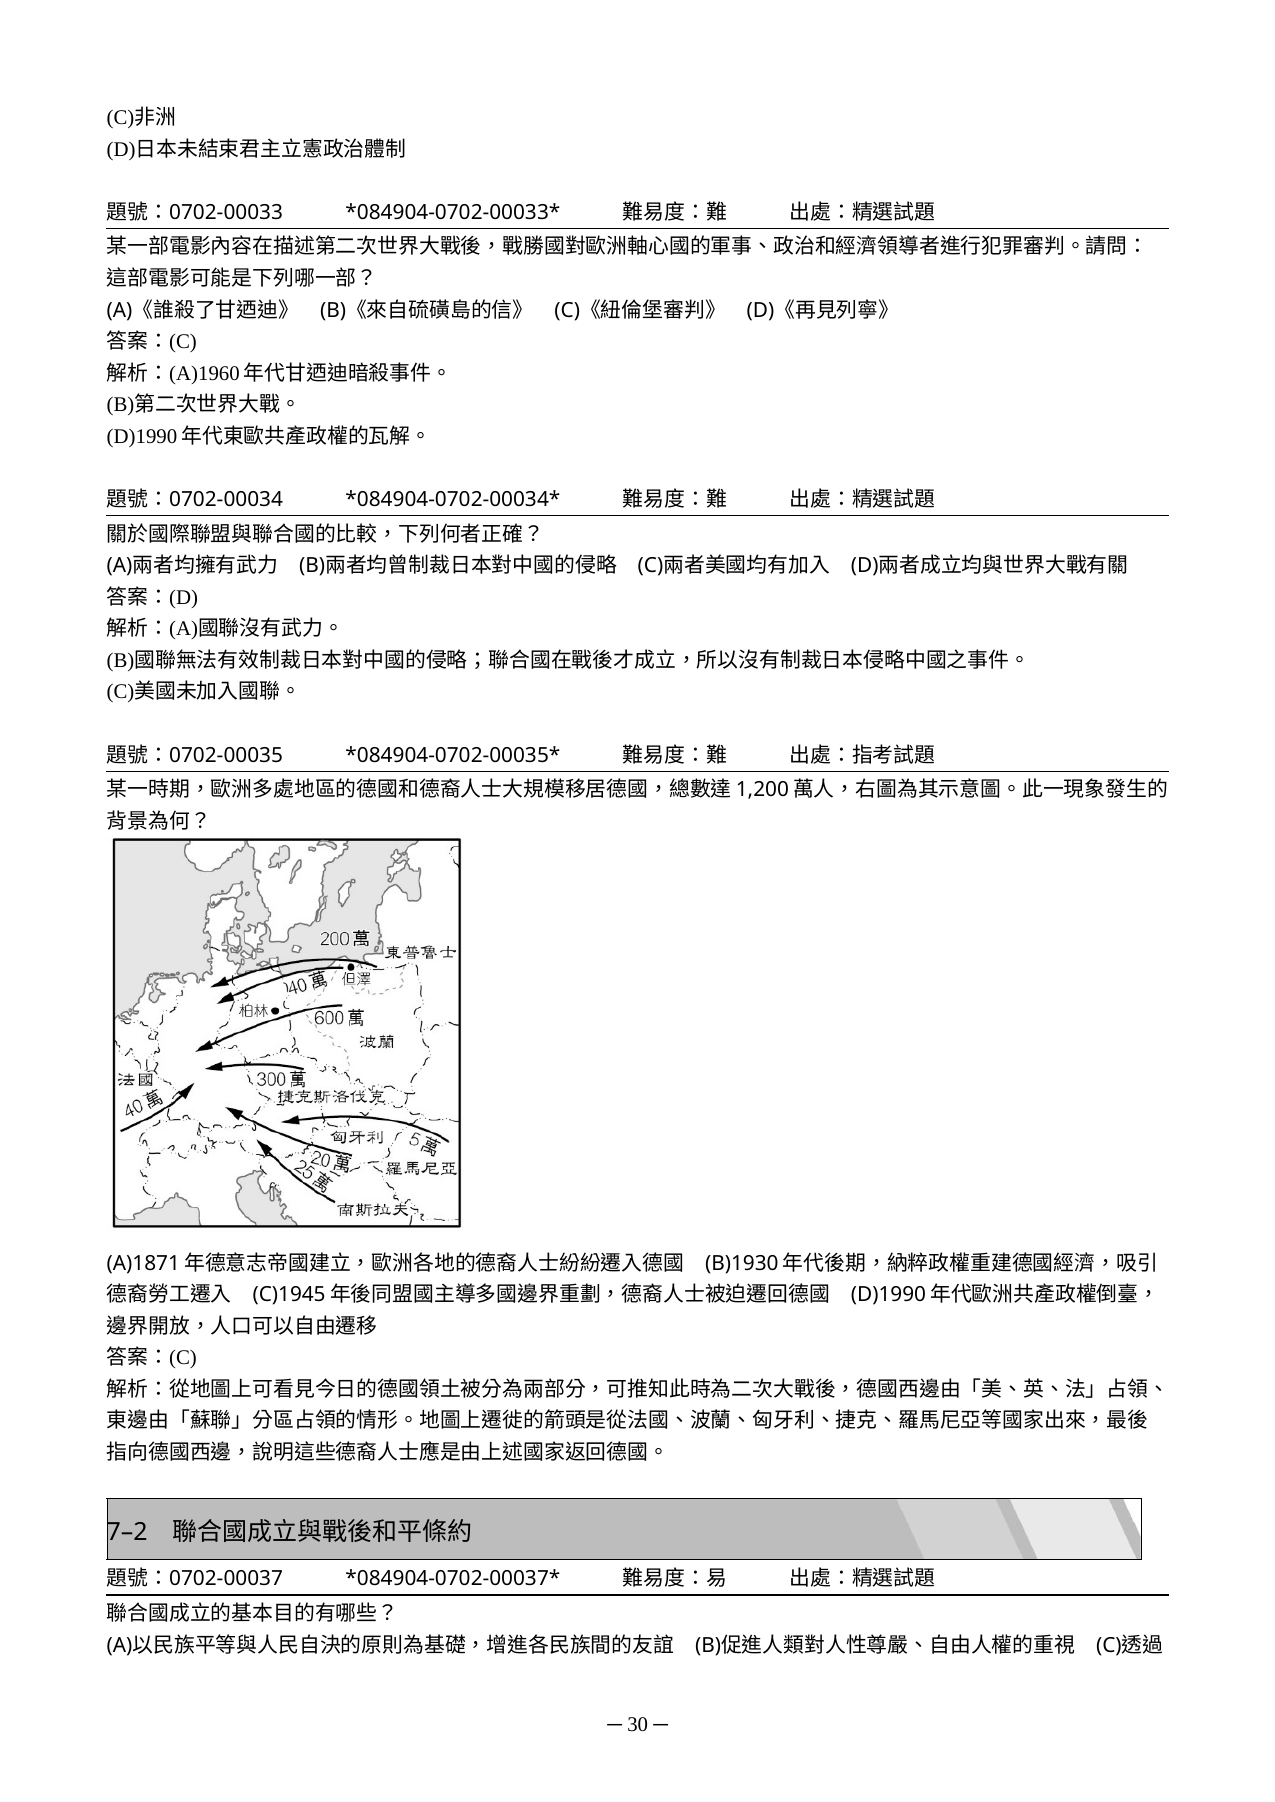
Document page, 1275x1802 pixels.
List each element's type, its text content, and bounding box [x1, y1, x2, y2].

text 答案：(C) [106, 1340, 1169, 1372]
text 答案：(D) [106, 579, 1169, 611]
text 解析：(A)國聯沒有武力。 (B)國聯無法有效制裁日本對中國的侵略；聯合國在戰後才成立，所以沒有制裁日本侵略中國之事件。 (C)美國未加入國聯。 [106, 611, 1169, 706]
text 題號：0702-00034 *084904-0702-00034* 難易度：難 出處：精選試題 [106, 482, 1169, 515]
text 題號：0702-00035 *084904-0702-00035* 難易度：難 出處：指考試題 [106, 737, 1169, 771]
text 解析：(A)1960年代甘迺迪暗殺事件。 (B)第二次世界大戰。 (D)1990年代東歐共產政權的瓦解。 [106, 355, 1169, 450]
picture [106, 835, 465, 1232]
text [106, 100, 1169, 163]
text 題號：0702-00033 *084904-0702-00033* 難易度：難 出處：精選試題 [106, 194, 1169, 228]
text 解析：從地圖上可看見今日的德國領土被分為兩部分，可推知此時為二次大戰後，德國西邊由「美、英、法」占領、東邊由「蘇聯」分區占領的情形。地圖上遷徙的箭頭是從法國、波蘭、匈牙利、捷克、羅馬尼亞等國家出來，最後指向德國西邊，說明這些德裔人士應是由上述國家返回德國。 [106, 1372, 1169, 1466]
text 某一時期，歐洲多處地區的德國和德裔人士大規模移居德國，總數達1,200萬人，右圖為其示意圖。此一現象發生的背景為何？ (A)1871年德意志帝國建立，歐洲各地的德裔人士紛紛遷入德國 (B)1930年代後期，納粹政權重建德國經濟，吸引德裔勞工遷入 (C)1945年後同盟國主導多國邊界重劃，德裔人士被迫遷回德國 (D)1990年代歐洲共產政權倒臺，邊界開放，人口可以自由遷移 [106, 772, 1169, 1340]
text 關於國際聯盟與聯合國的比較，下列何者正確？ (A)兩者均擁有武力 (B)兩者均曾制裁日本對中國的侵略 (C)兩者美國均有加入 (D)兩者成立均與世界大戰有關 [106, 516, 1169, 579]
text 題號：0702-00037 *084904-0702-00037* 難易度：易 出處：精選試題 [106, 1561, 1169, 1594]
text 答案：(C) [106, 324, 1169, 355]
text 7–2 聯合國成立與戰後和平條約 [106, 1498, 1169, 1561]
text 某一部電影內容在描述第二次世界大戰後，戰勝國對歐洲軸心國的軍事、政治和經濟領導者進行犯罪審判。請問：這部電影可能是下列哪一部？ (A)《誰殺了甘迺迪》 (B)《來自硫磺島的信》 (C)《紐倫堡審判》 (D)《再見列寧》 [106, 229, 1169, 324]
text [106, 1596, 1169, 1659]
